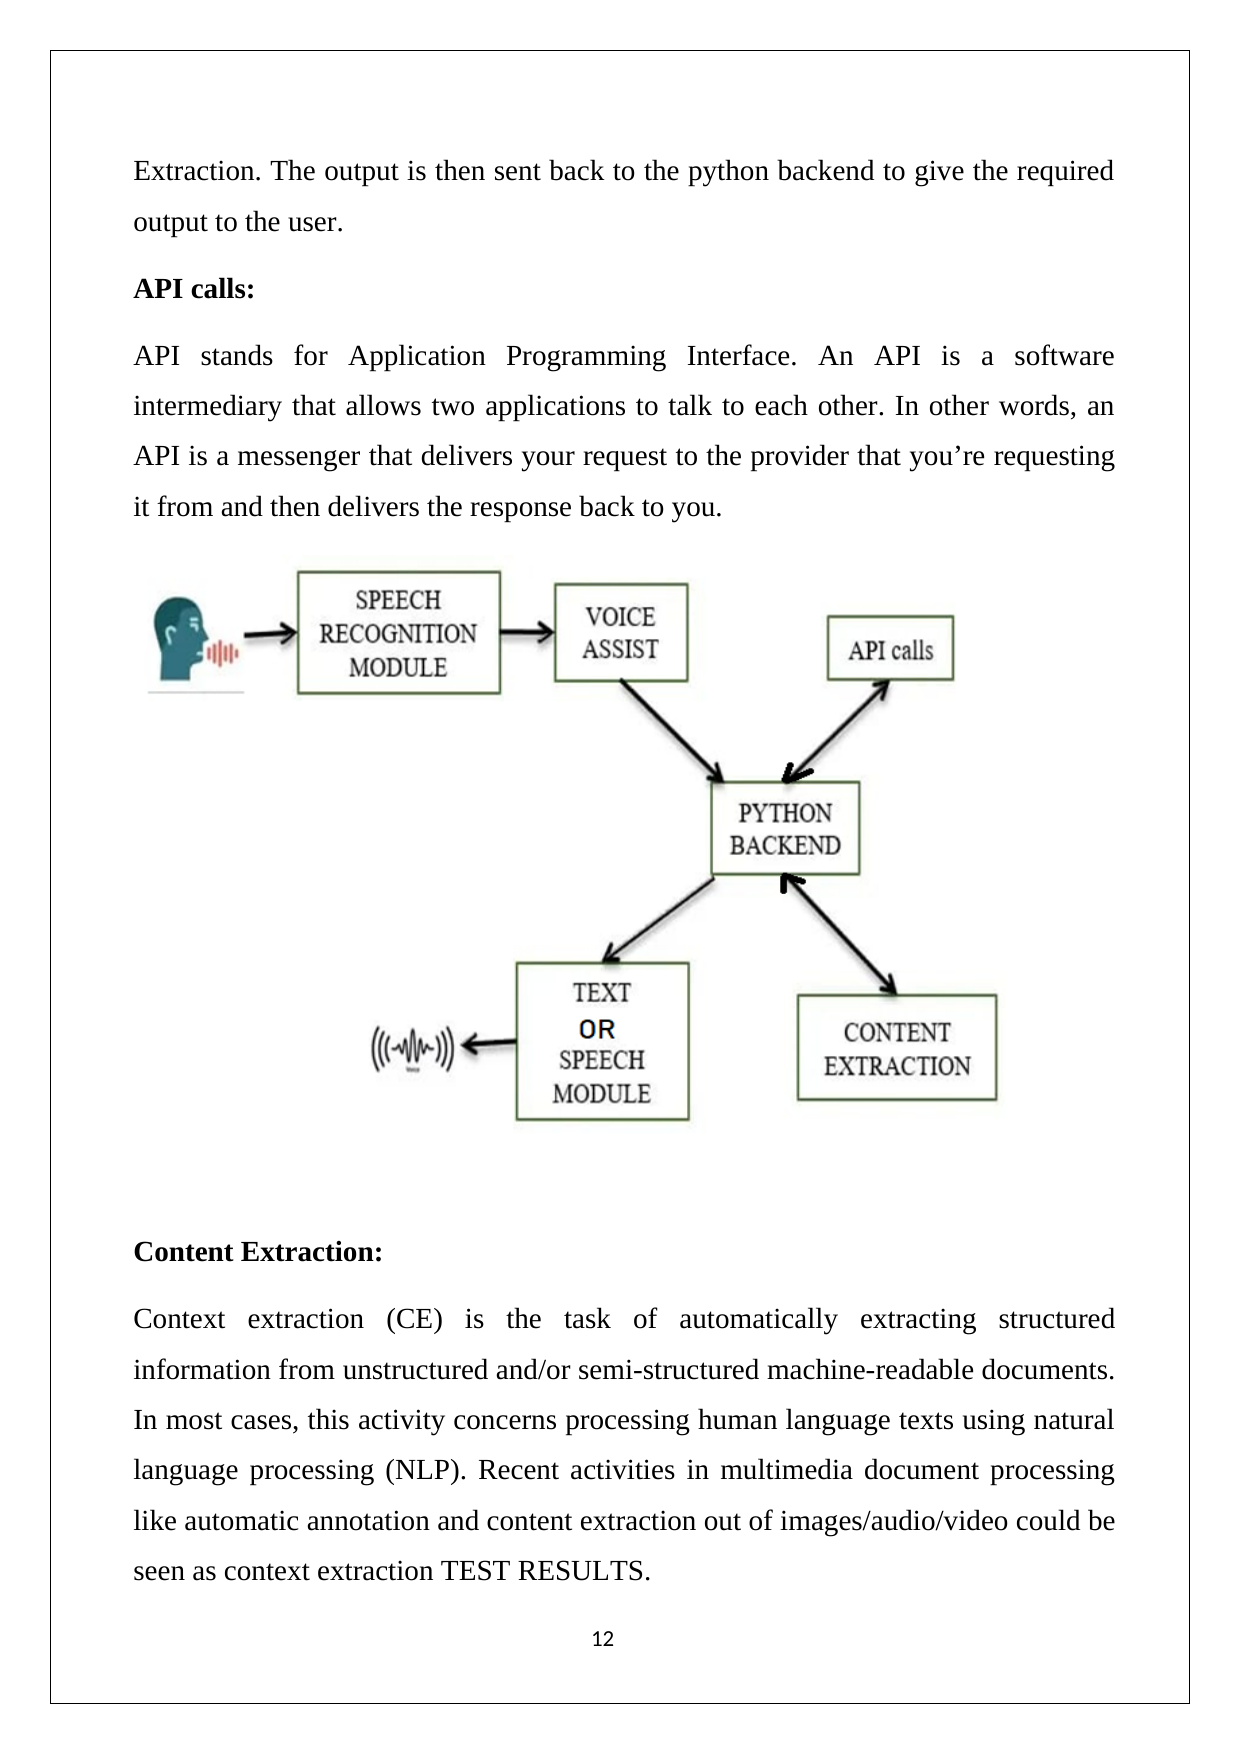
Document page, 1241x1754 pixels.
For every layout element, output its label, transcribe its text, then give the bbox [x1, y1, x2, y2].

text API stands for Application Programming Interface. An API is a software intermediary that allows two applications to talk to each other. In other words, an API is a messenger that delivers your request to the provider that you’re requesting it from and then delivers the response back to you. [133, 338, 1116, 522]
text Context extraction (CE) is the task of automatically extracting structured information from unstructured and/or semi-structured machine-readable documents. In most cases, this activity concerns processing human language texts using natural language processing (NLP). Recent activities in multimedia document processing like automatic annotation and content extraction out of images/audio/video could be seen as context extraction TEST RESULTS. [133, 1302, 1116, 1587]
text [133, 153, 1116, 237]
text Content Extraction: [133, 1234, 1116, 1268]
text API calls: [133, 271, 1116, 304]
picture [133, 555, 1007, 1137]
